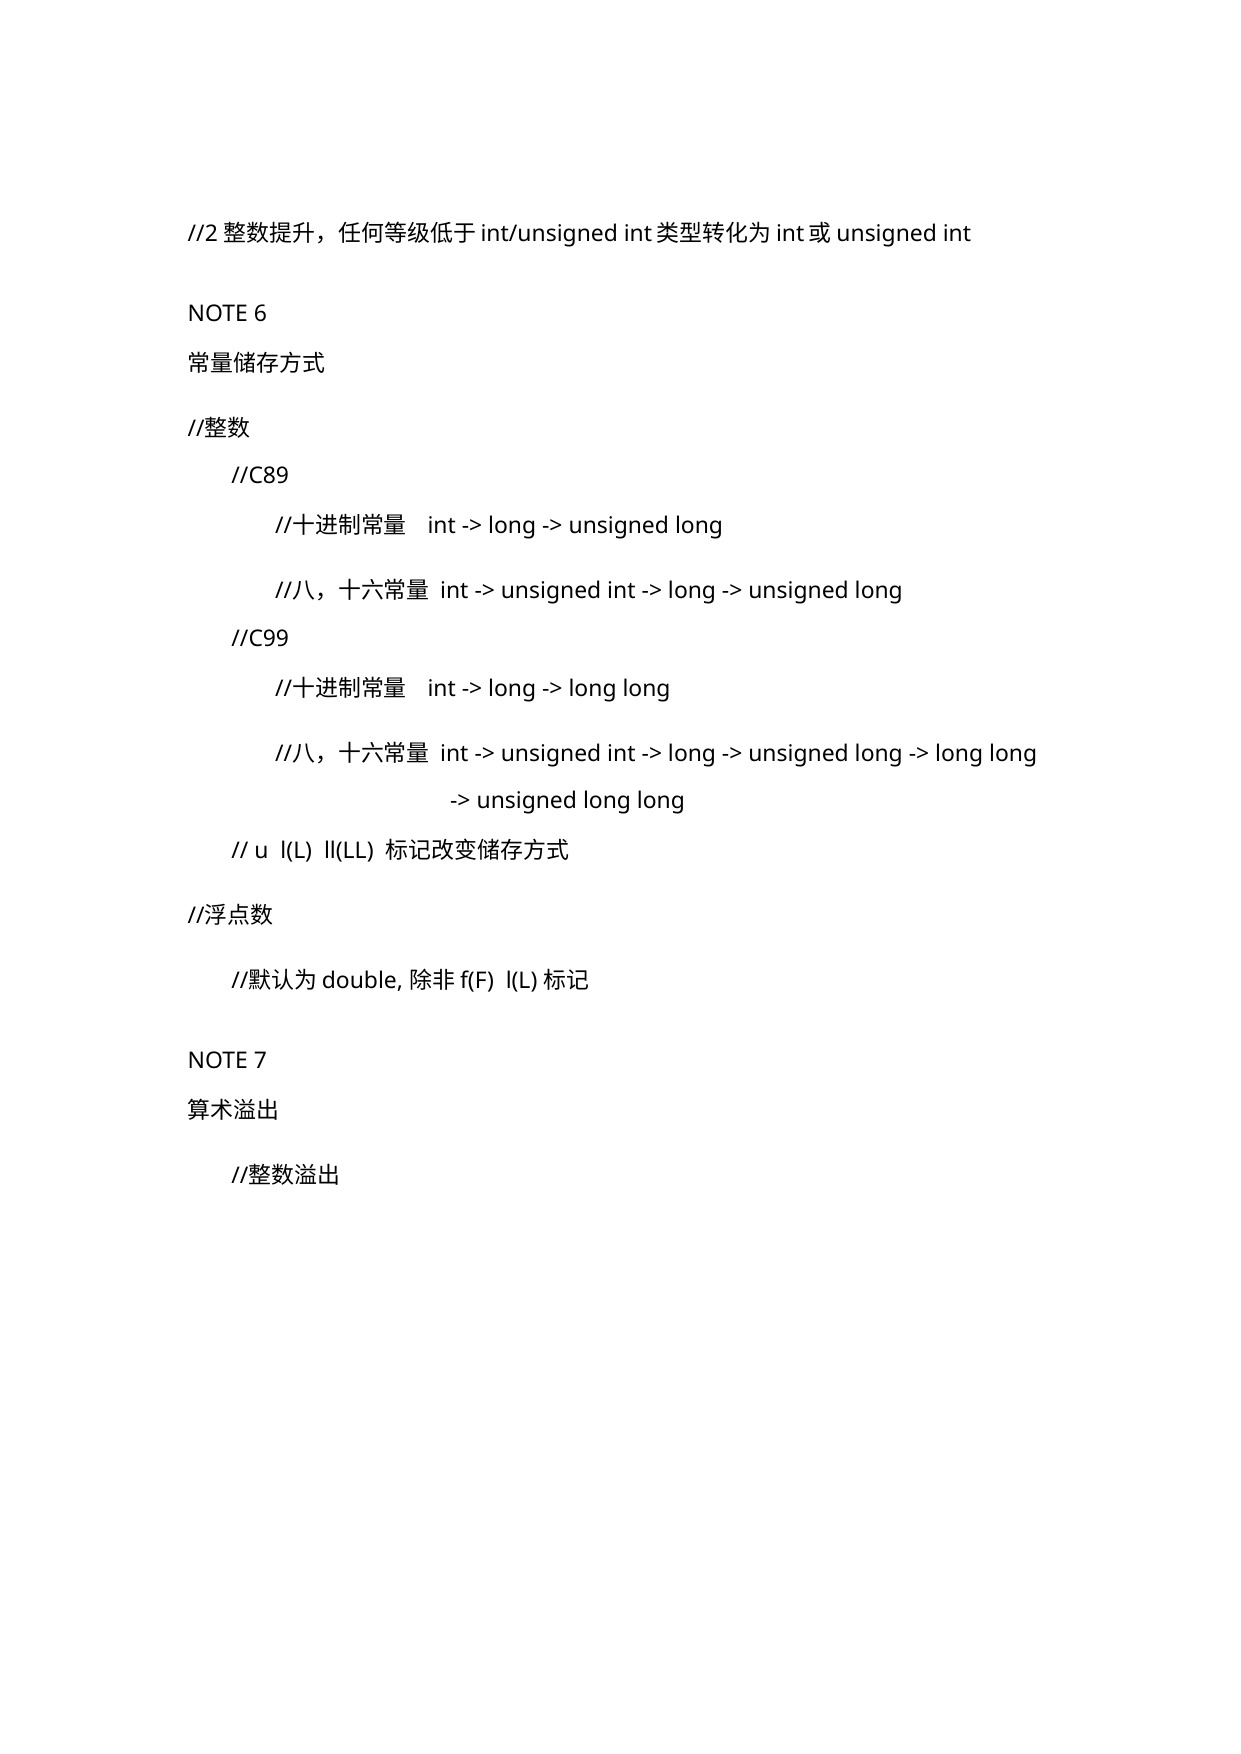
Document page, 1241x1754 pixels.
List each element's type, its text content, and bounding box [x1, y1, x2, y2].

text //浮点数 [187, 881, 1053, 946]
text //八，十六常量 int -> unsigned int -> long -> unsigned long [187, 556, 1053, 621]
text NOTE 6 [187, 296, 1053, 329]
text //默认为double, 除非 f(F) l(L) 标记 [187, 946, 1053, 1011]
text //十进制常量 int -> long -> long long [187, 654, 1053, 719]
text //2 整数提升，任何等级低于int/unsigned int类型转化为int或unsigned int [187, 199, 1053, 264]
text // u l(L) ll(LL) 标记改变储存方式 [187, 816, 1053, 881]
text //八，十六常量 int -> unsigned int -> long -> unsigned long -> long long -> unsigned long long [187, 719, 1053, 816]
text 常量储存方式 [187, 329, 1053, 394]
text //整数溢出 [187, 1141, 1053, 1206]
text 算术溢出 [187, 1076, 1053, 1141]
text //十进制常量 int -> long -> unsigned long [187, 491, 1053, 556]
text //整数 [187, 394, 1053, 459]
text NOTE 7 [187, 1044, 1053, 1076]
text //C89 [187, 459, 1053, 491]
text //C99 [187, 621, 1053, 654]
